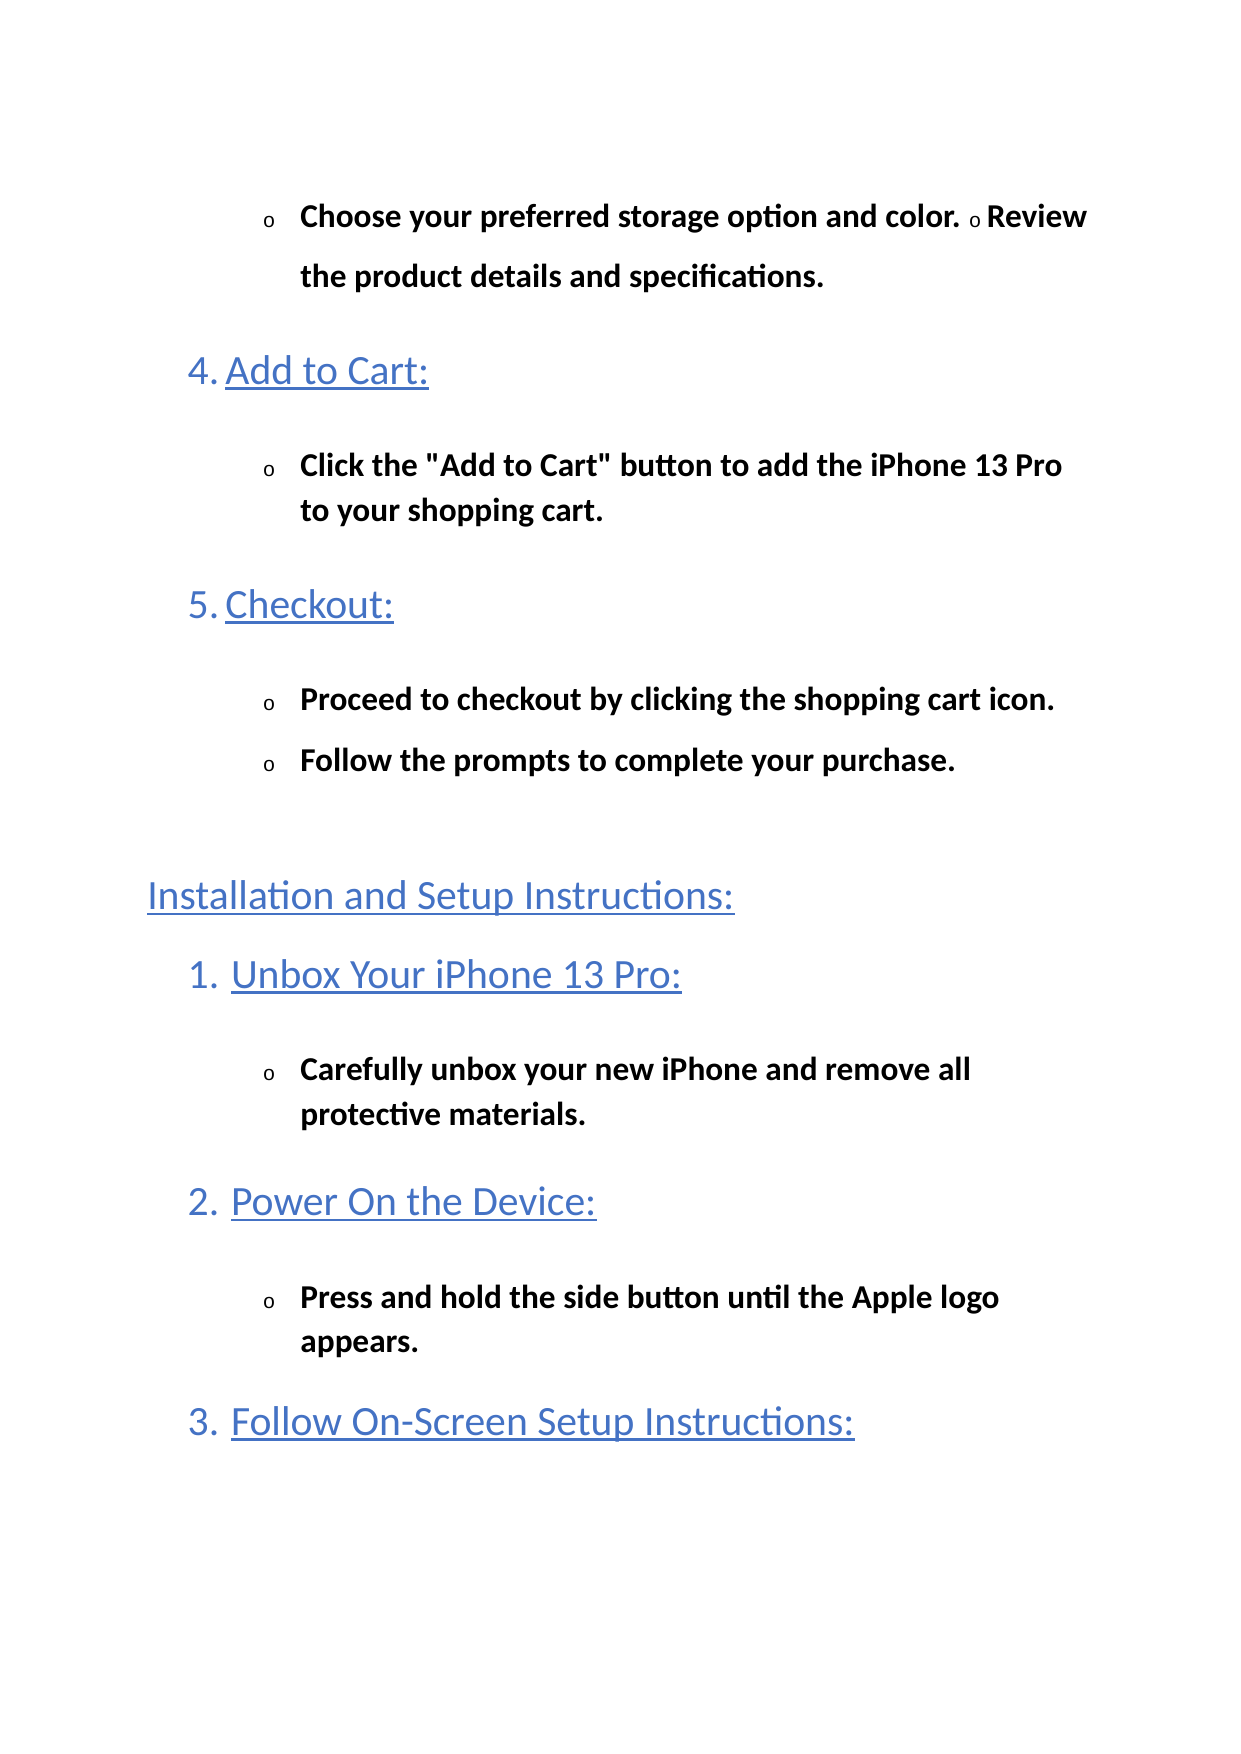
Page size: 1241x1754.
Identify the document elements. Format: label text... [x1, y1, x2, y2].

text 1. Unbox Your iPhone 13 Pro: [187, 948, 1118, 998]
list Checkout: [187, 578, 1118, 628]
list Press and hold the side button until the Apple logo appears. [263, 1276, 1100, 1361]
list Proceed to checkout by clicking the shopping cart icon. [263, 678, 1100, 719]
text 2. Power On the Device: [187, 1175, 1118, 1226]
list Follow the prompts to complete your purchase. [263, 739, 1100, 779]
text 3. Follow On-Screen Setup Instructions: [187, 1394, 1118, 1445]
list Add to Cart: [187, 344, 1118, 395]
text Installation and Setup Instructions: [147, 869, 1118, 920]
list Click the "Add to Cart" button to add the iPhone 13 Pro to your shopping cart. [263, 444, 1100, 529]
list Choose your preferred storage option and color. o Review the product details and specifications. [263, 195, 1100, 296]
list Carefully unbox your new iPhone and remove all protective materials. [263, 1048, 1100, 1133]
